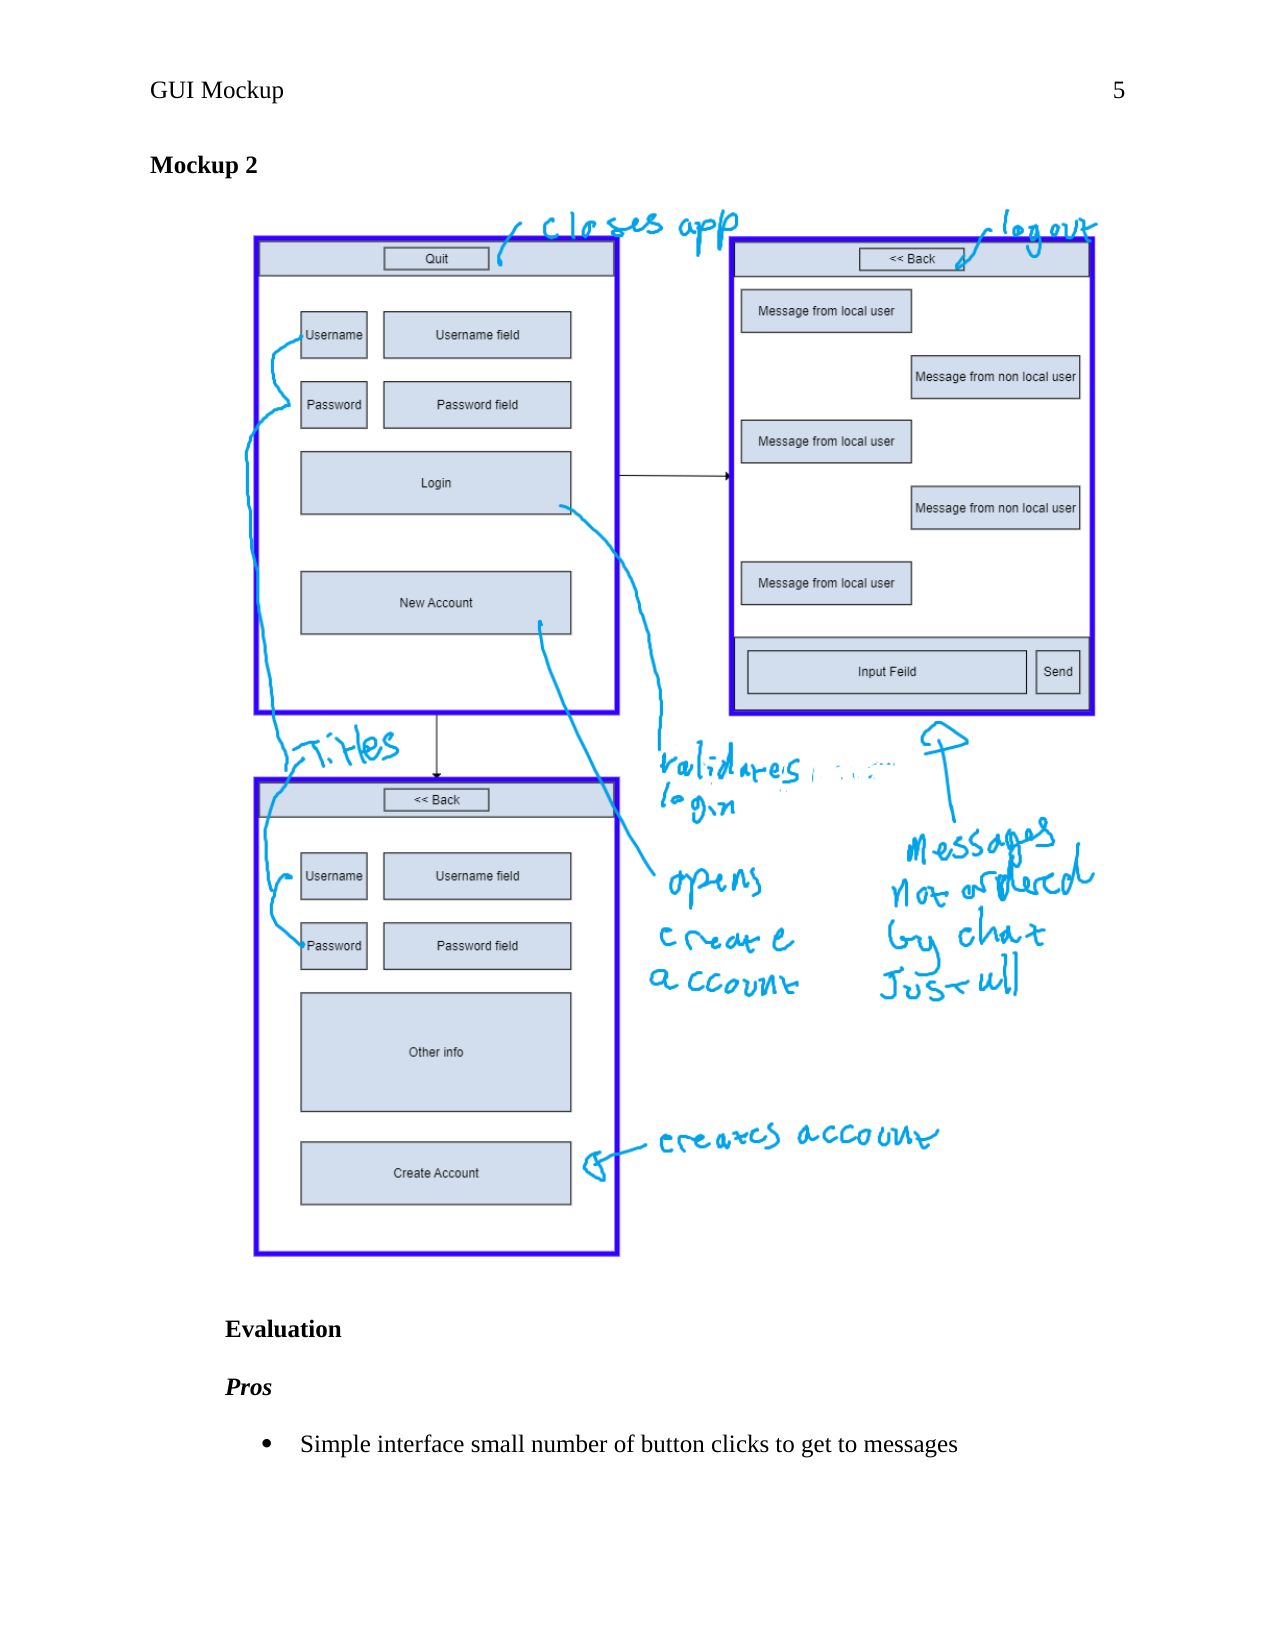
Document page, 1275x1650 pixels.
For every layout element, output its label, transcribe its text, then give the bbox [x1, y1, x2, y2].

subtitle Evaluation [150, 1314, 1125, 1343]
picture [225, 207, 1123, 1286]
subtitle Mockup 2 [150, 150, 1125, 179]
list Simple interface small number of button clicks to get to messages [262, 1429, 1125, 1458]
subtitle Pros [150, 1372, 1125, 1401]
